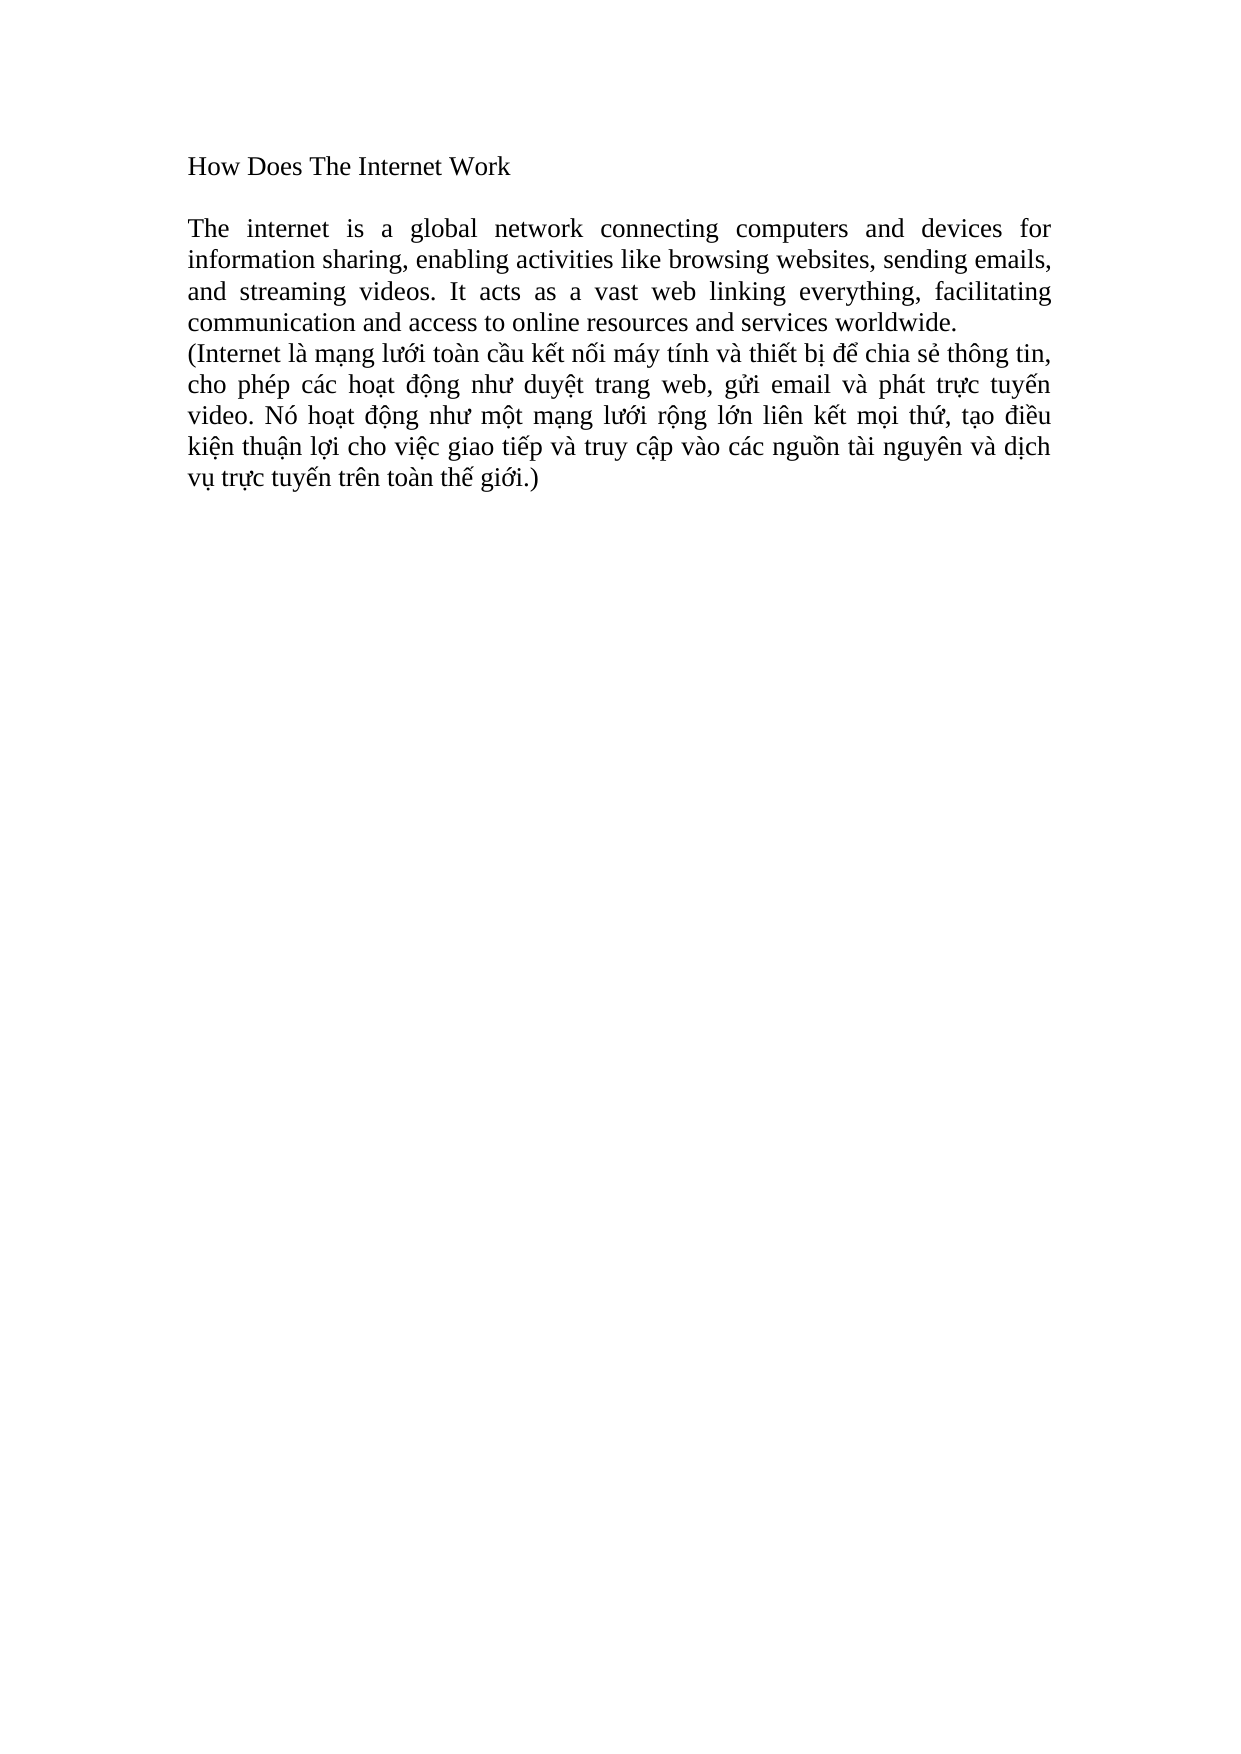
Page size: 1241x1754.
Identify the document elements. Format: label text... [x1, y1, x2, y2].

text How Does The Internet Work [187, 150, 1053, 181]
text (Internet là mạng lưới toàn cầu kết nối máy tính và thiết bị để chia sẻ thông tin, cho phép các hoạt động như duyệt trang web, gửi email và phát trực tuyến video. Nó hoạt động như một mạng lưới rộng lớn liên kết mọi thứ, tạo điều kiện thuận lợi cho việc giao tiếp và truy cập vào các nguồn tài nguyên và dịch vụ trực tuyến trên toàn thế giới.) [187, 337, 1053, 493]
text The internet is a global network connecting computers and devices for information sharing, enabling activities like browsing websites, sending emails, and streaming videos. It acts as a vast web linking everything, facilitating communication and access to online resources and services worldwide. [187, 212, 1053, 337]
